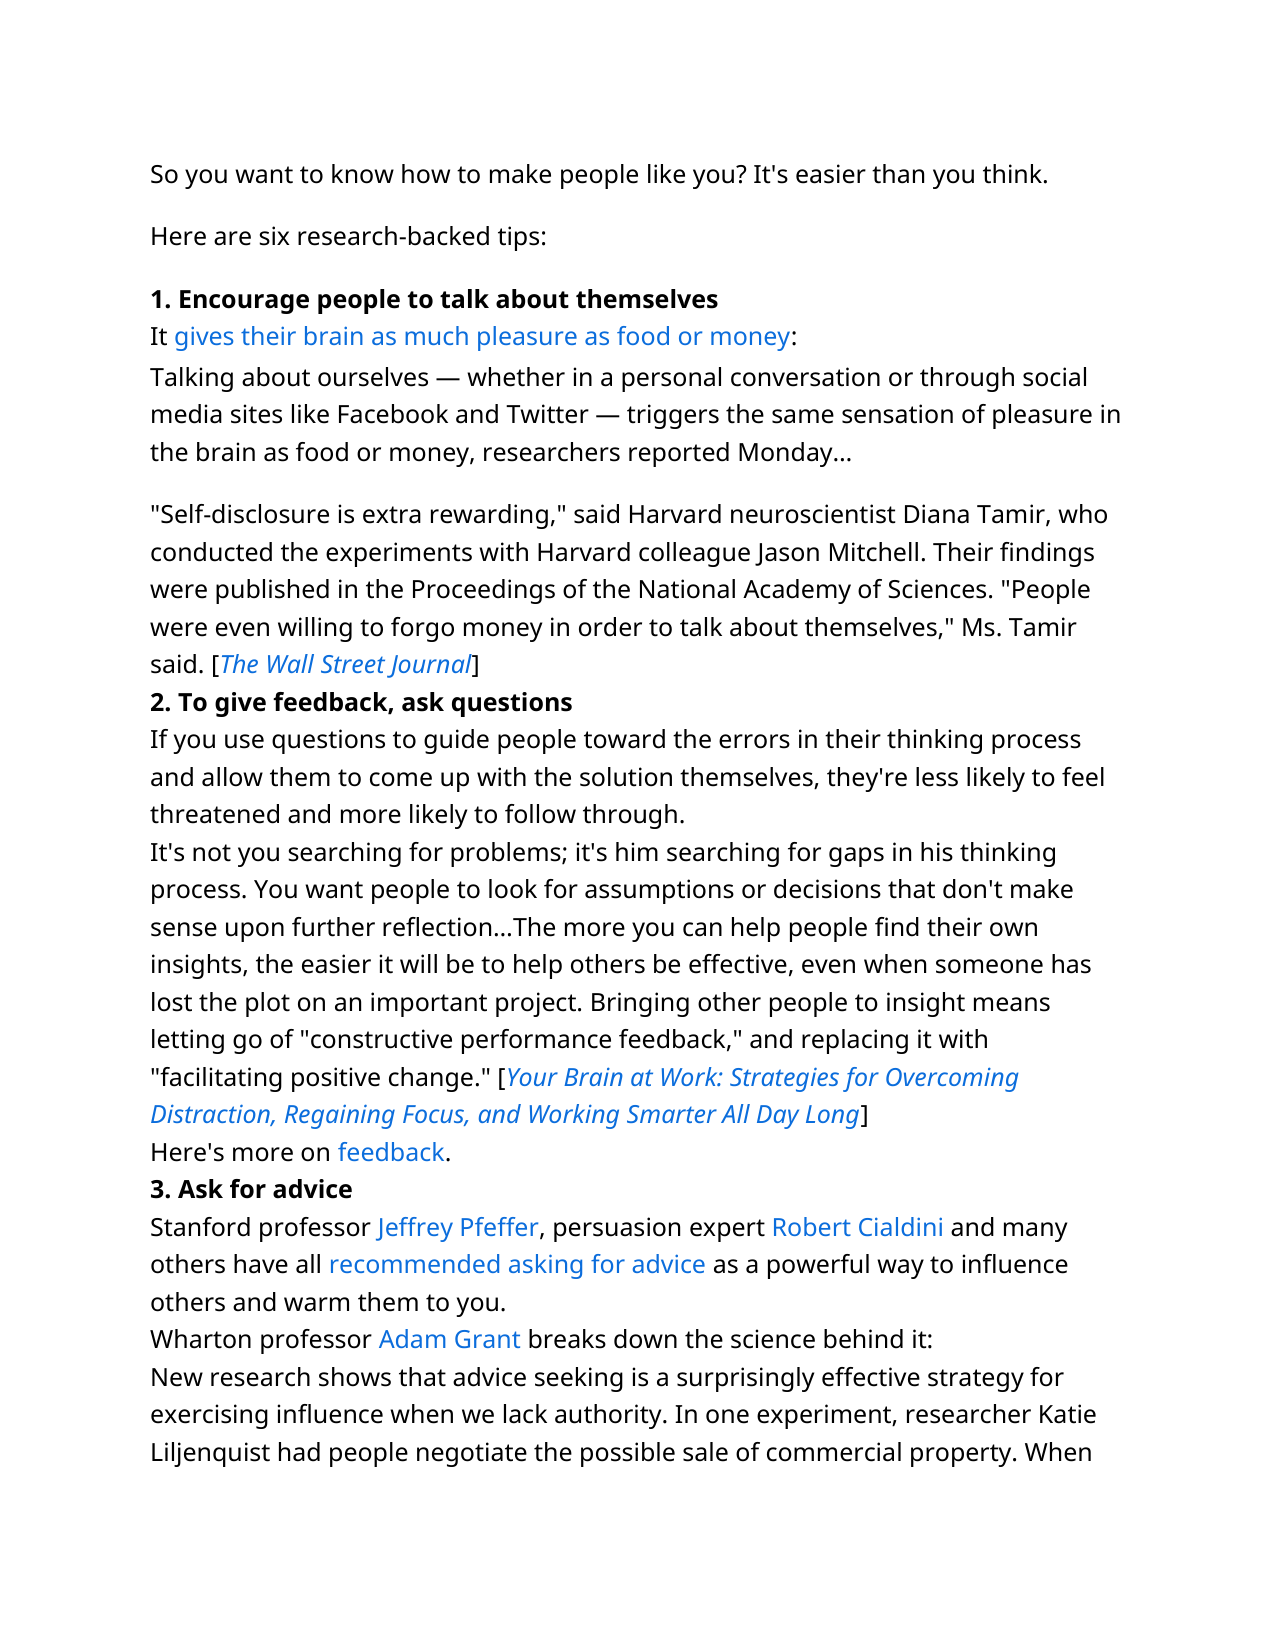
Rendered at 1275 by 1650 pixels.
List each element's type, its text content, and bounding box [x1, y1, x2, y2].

text It's not you searching for problems; it's him searching for gaps in his thinking process. You want people to look for assumptions or decisions that don't make sense upon further reflection…The more you can help people find their own insights, the easier it will be to help others be effective, even when someone has lost the plot on an important project. Bringing other people to insight means letting go of "constructive performance feedback," and replacing it with "facilitating positive change." [Your Brain at Work: Strategies for Overcoming Distraction, Regaining Focus, and Working Smarter All Day Long] [150, 831, 1125, 1131]
text 1. Encourage people to talk about themselves It gives their brain as much pleasure as food or money: [150, 278, 1125, 353]
text Talking about ourselves — whether in a personal conversation or through social media sites like Facebook and Twitter — triggers the same sensation of pleasure in the brain as food or money, researchers reported Monday… [150, 356, 1125, 469]
text Wharton professor Adam Grant breaks down the science behind it: [150, 1319, 1125, 1356]
text Here are six research-backed tips: [150, 216, 1125, 253]
text 3. Ask for advice Stanford professor Jeffrey Pfeffer, persuasion expert Robert Cialdini and many others have all recommended asking for advice as a powerful way to influence others and warm them to you. [150, 1169, 1125, 1319]
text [150, 1356, 1125, 1469]
text Here's more on feedback. [150, 1131, 1125, 1169]
text "Self-disclosure is extra rewarding," said Harvard neuroscientist Diana Tamir, who conducted the experiments with Harvard colleague Jason Mitchell. Their findings were published in the Proceedings of the National Academy of Sciences. "People were even willing to forgo money in order to talk about themselves," Ms. Tamir said. [The Wall Street Journal] [150, 494, 1125, 681]
text So you want to know how to make people like you? It's easier than you think. [150, 153, 1125, 191]
text 2. To give feedback, ask questions If you use questions to guide people toward the errors in their thinking process and allow them to come up with the solution themselves, they're less likely to feel threatened and more likely to follow through. [150, 681, 1125, 831]
